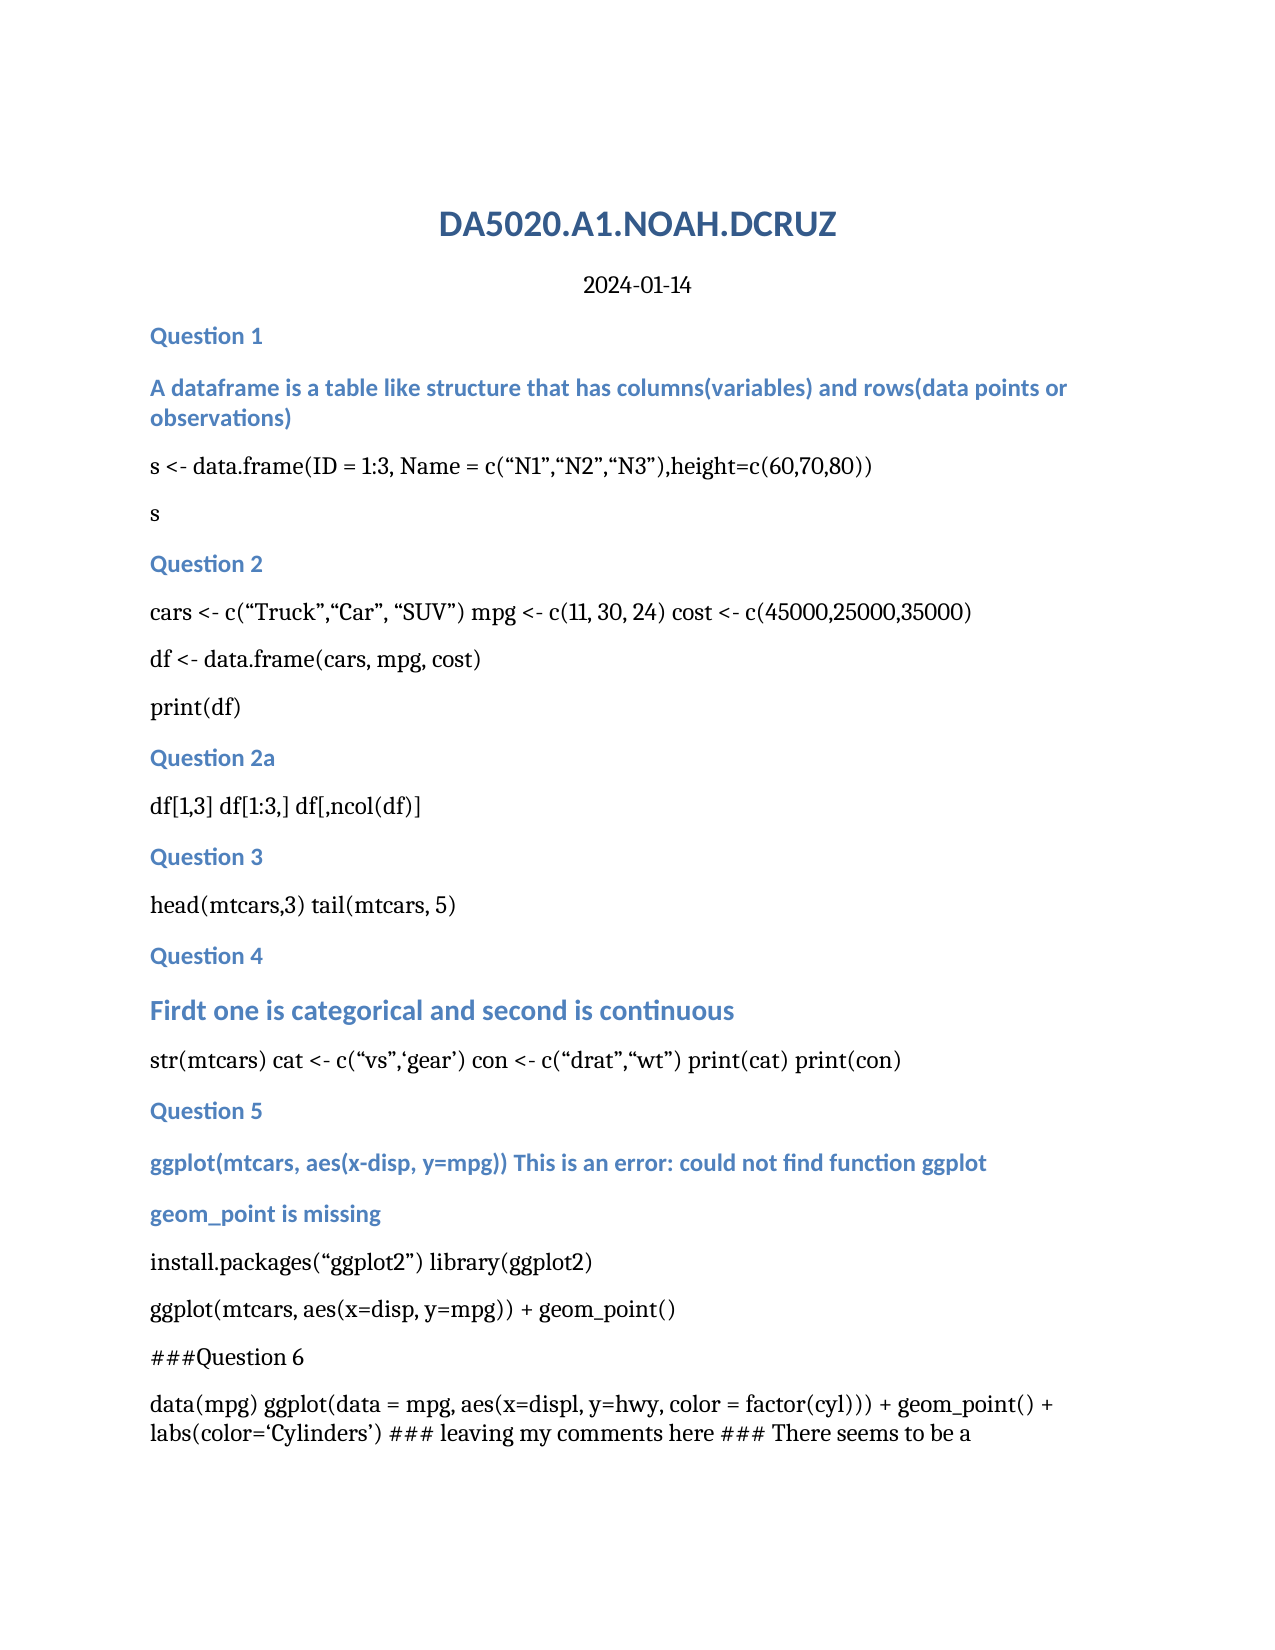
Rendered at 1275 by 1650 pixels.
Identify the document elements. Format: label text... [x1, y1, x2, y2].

text cars <- c(“Truck”,“Car”, “SUV”) mpg <- c(11, 30, 24) cost <- c(45000,25000,35000) [150, 598, 1125, 627]
text ###Question 6 [150, 1342, 1125, 1371]
subtitle A dataframe is a table like structure that has columns(variables) and rows(data points or observations) [150, 372, 1125, 433]
subtitle Question 4 [150, 940, 1125, 971]
text head(mtcars,3) tail(mtcars, 5) [150, 891, 1125, 919]
subtitle Question 1 [150, 320, 1125, 351]
text print(df) [150, 693, 1125, 722]
text df[1,3] df[1:3,] df[,ncol(df)] [150, 792, 1125, 821]
text 2024-01-14 [150, 271, 1125, 299]
text s <- data.frame(ID = 1:3, Name = c(“N1”,“N2”,“N3”),height=c(60,70,80)) [150, 452, 1125, 480]
subtitle Question 3 [150, 841, 1125, 872]
subtitle Question 5 [150, 1096, 1125, 1126]
text ggplot(mtcars, aes(x=disp, y=mpg)) + geom_point() [150, 1295, 1125, 1324]
subtitle Firdt one is categorical and second is continuous [150, 992, 1125, 1027]
subtitle ggplot(mtcars, aes(x-disp, y=mpg)) This is an error: could not find function ggplot [150, 1147, 1125, 1177]
text str(mtcars) cat <- c(“vs”,‘gear’) con <- c(“drat”,“wt”) print(cat) print(con) [150, 1046, 1125, 1075]
text df <- data.frame(cars, mpg, cost) [150, 645, 1125, 674]
subtitle Question 2 [150, 549, 1125, 579]
text install.packages(“ggplot2”) library(ggplot2) [150, 1247, 1125, 1276]
subtitle geom_point is missing [150, 1198, 1125, 1229]
subtitle Question 2a [150, 742, 1125, 773]
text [150, 1390, 1125, 1447]
title DA5020.A1.NOAH.DCRUZ [150, 200, 1125, 246]
text s [150, 499, 1125, 528]
